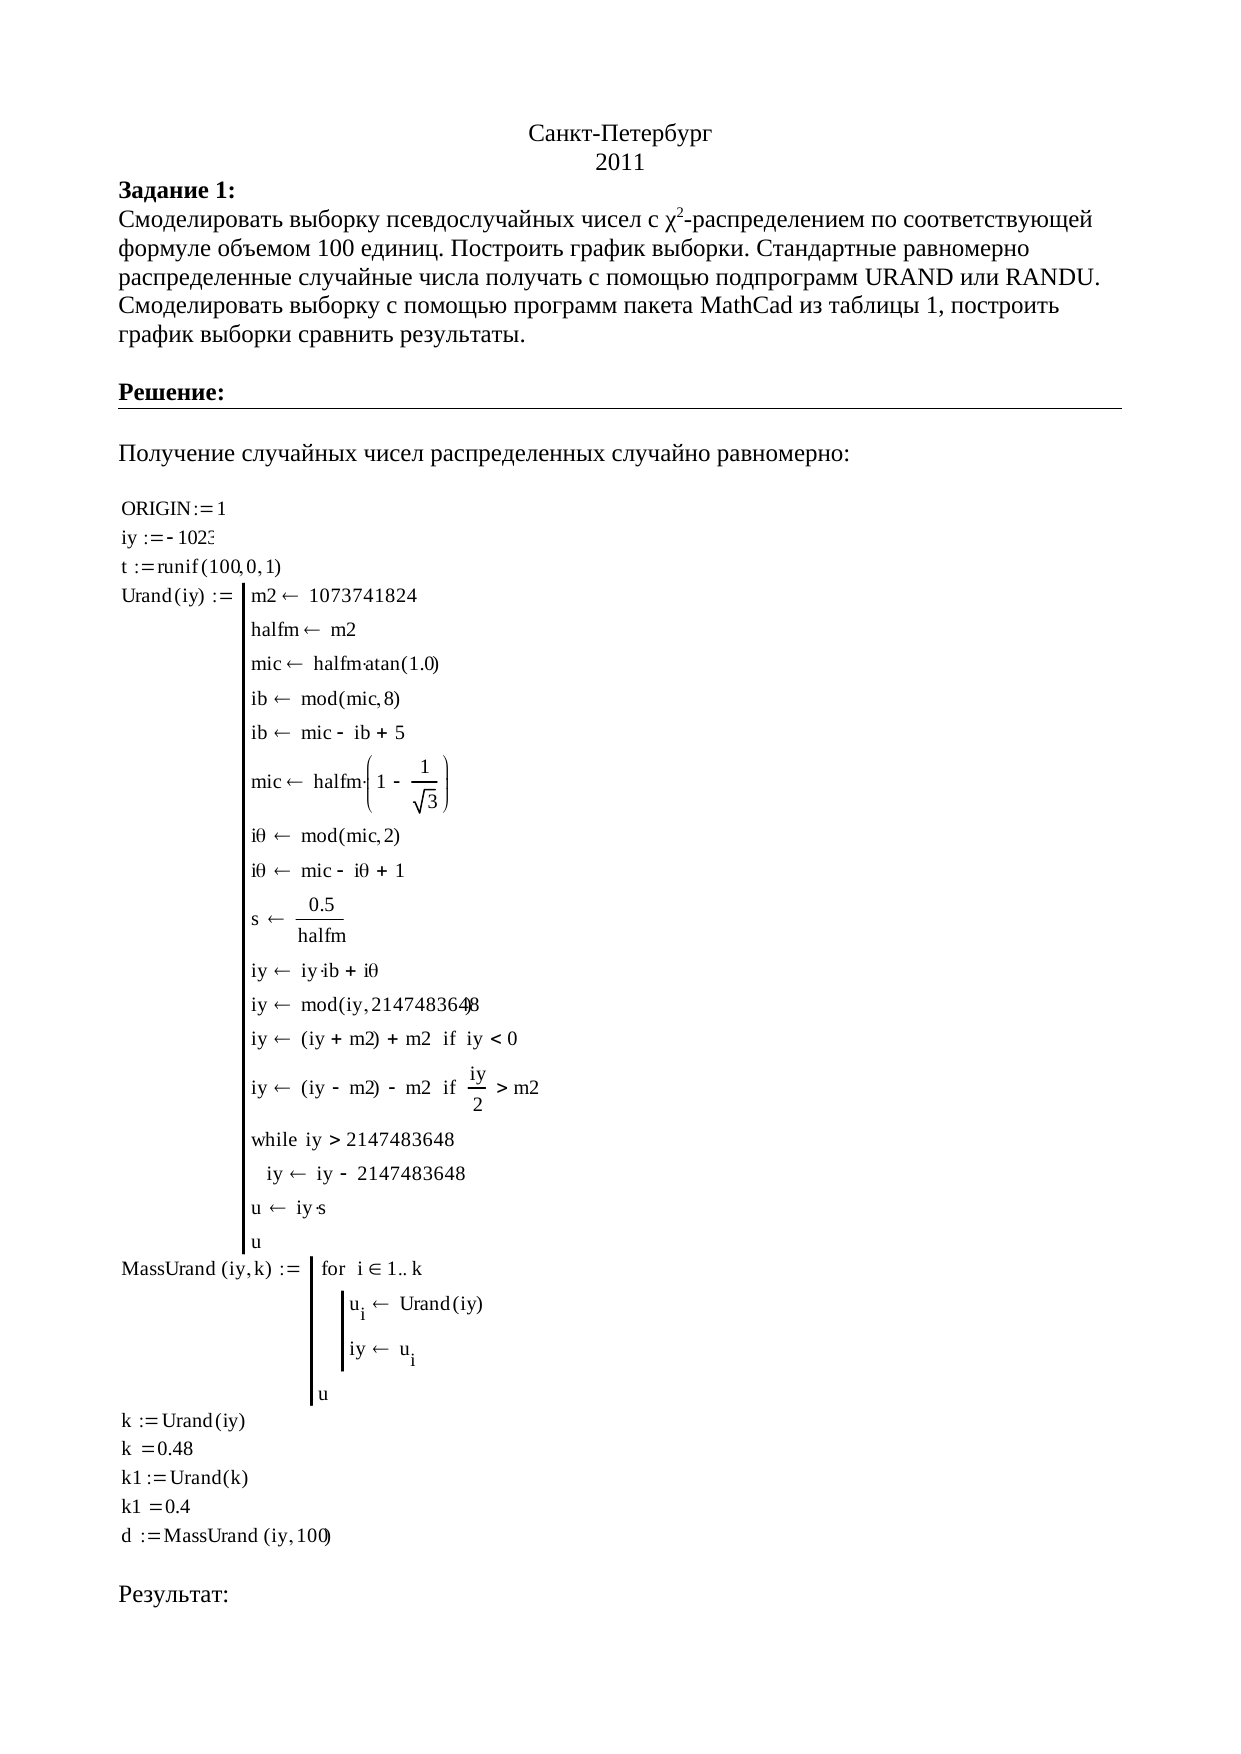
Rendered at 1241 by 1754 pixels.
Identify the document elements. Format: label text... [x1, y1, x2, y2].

text 2011 [118, 147, 1122, 176]
text Смоделировать выборку псевдослучайных чисел с χ2-распределением по соответствующей формуле объемом 100 единиц. Построить график выборки. Стандартные равномерно распределенные случайные числа получать с помощью подпрограмм URAND или RANDU. [118, 204, 1122, 291]
text Смоделировать выборку с помощью программ пакета MathCad из таблицы 1, построить график выборки сравнить результаты. [118, 291, 1122, 348]
text Результат: [118, 1579, 1122, 1608]
text Получение случайных чисел распределенных случайно равномерно: [118, 438, 1122, 467]
text Задание 1: [118, 176, 1122, 204]
text Санкт-Петербург [118, 118, 1122, 147]
text Решение: [118, 377, 1122, 408]
